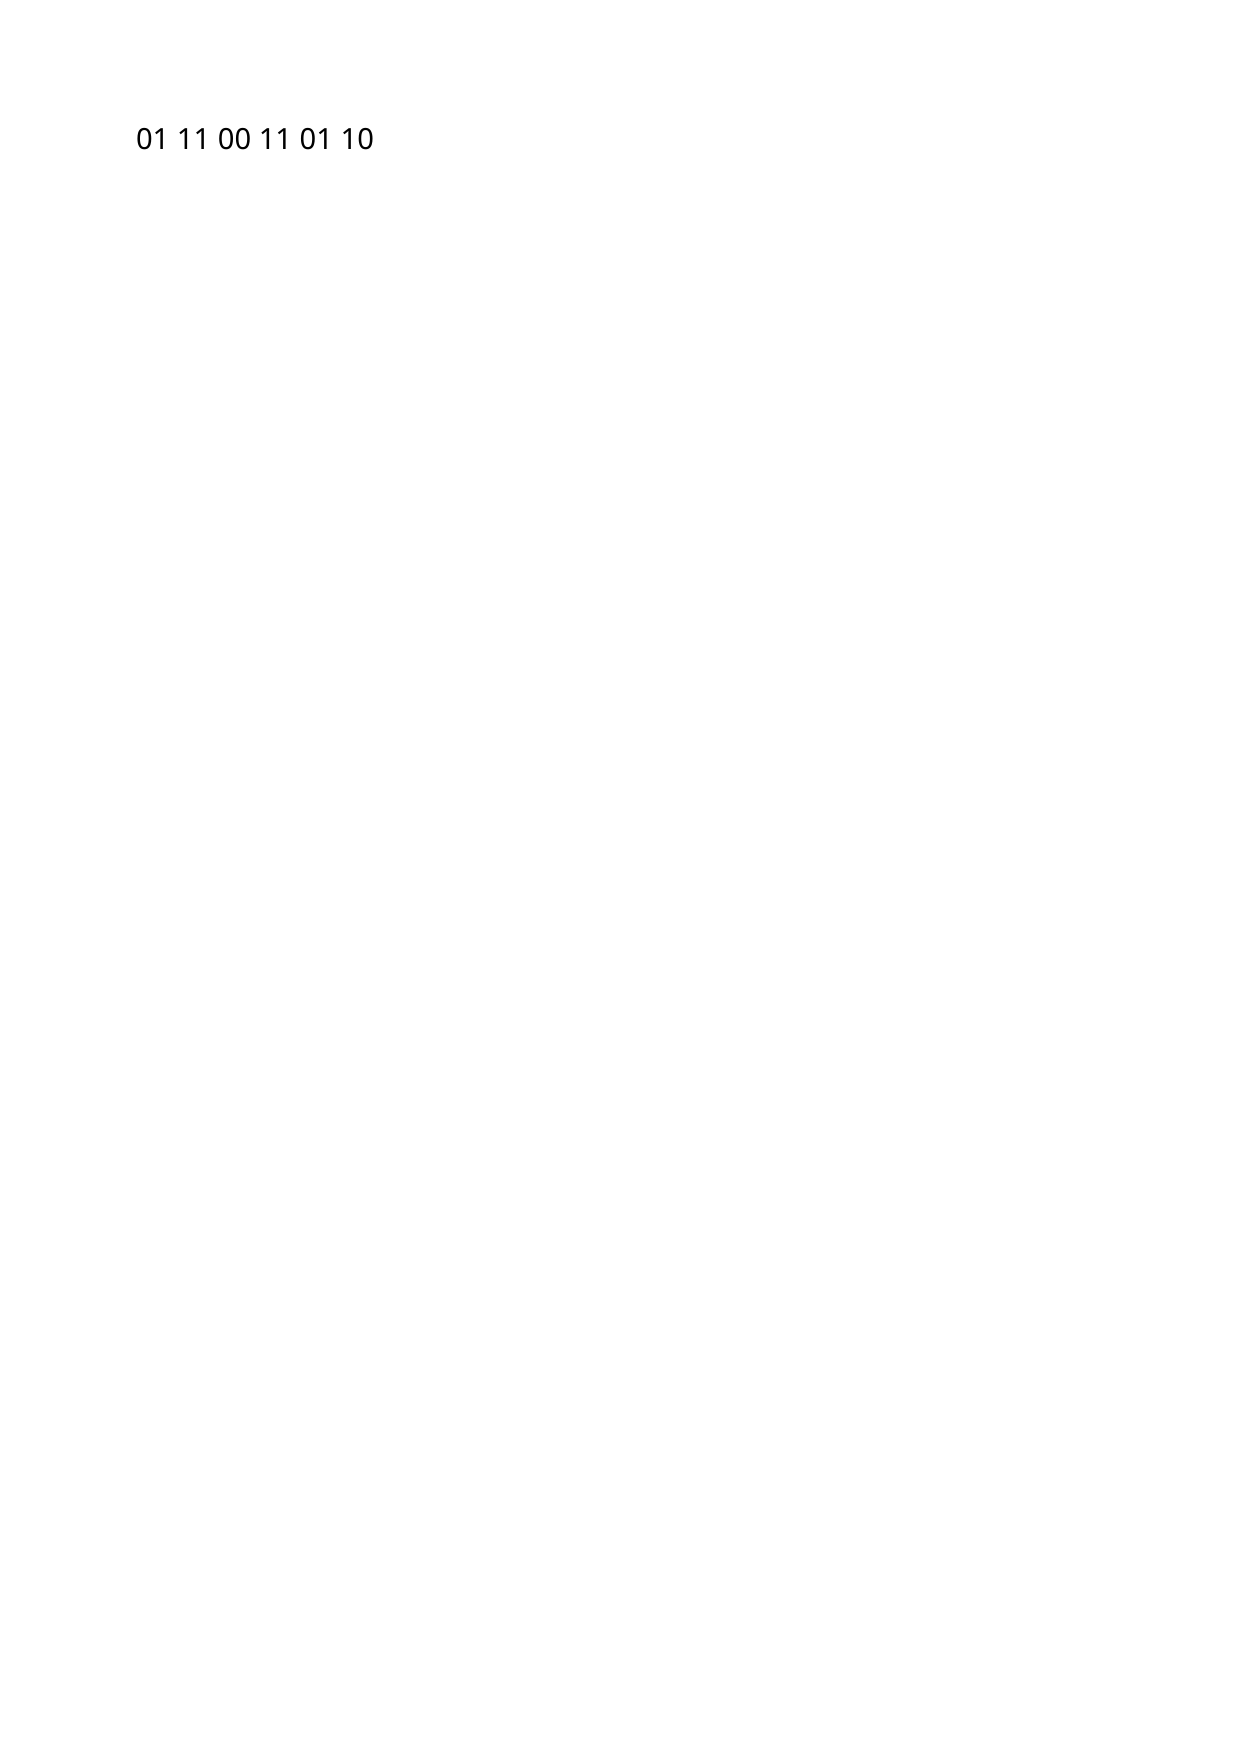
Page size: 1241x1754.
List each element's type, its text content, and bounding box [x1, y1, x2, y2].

text 01 11 00 11 01 10 [136, 118, 1163, 158]
